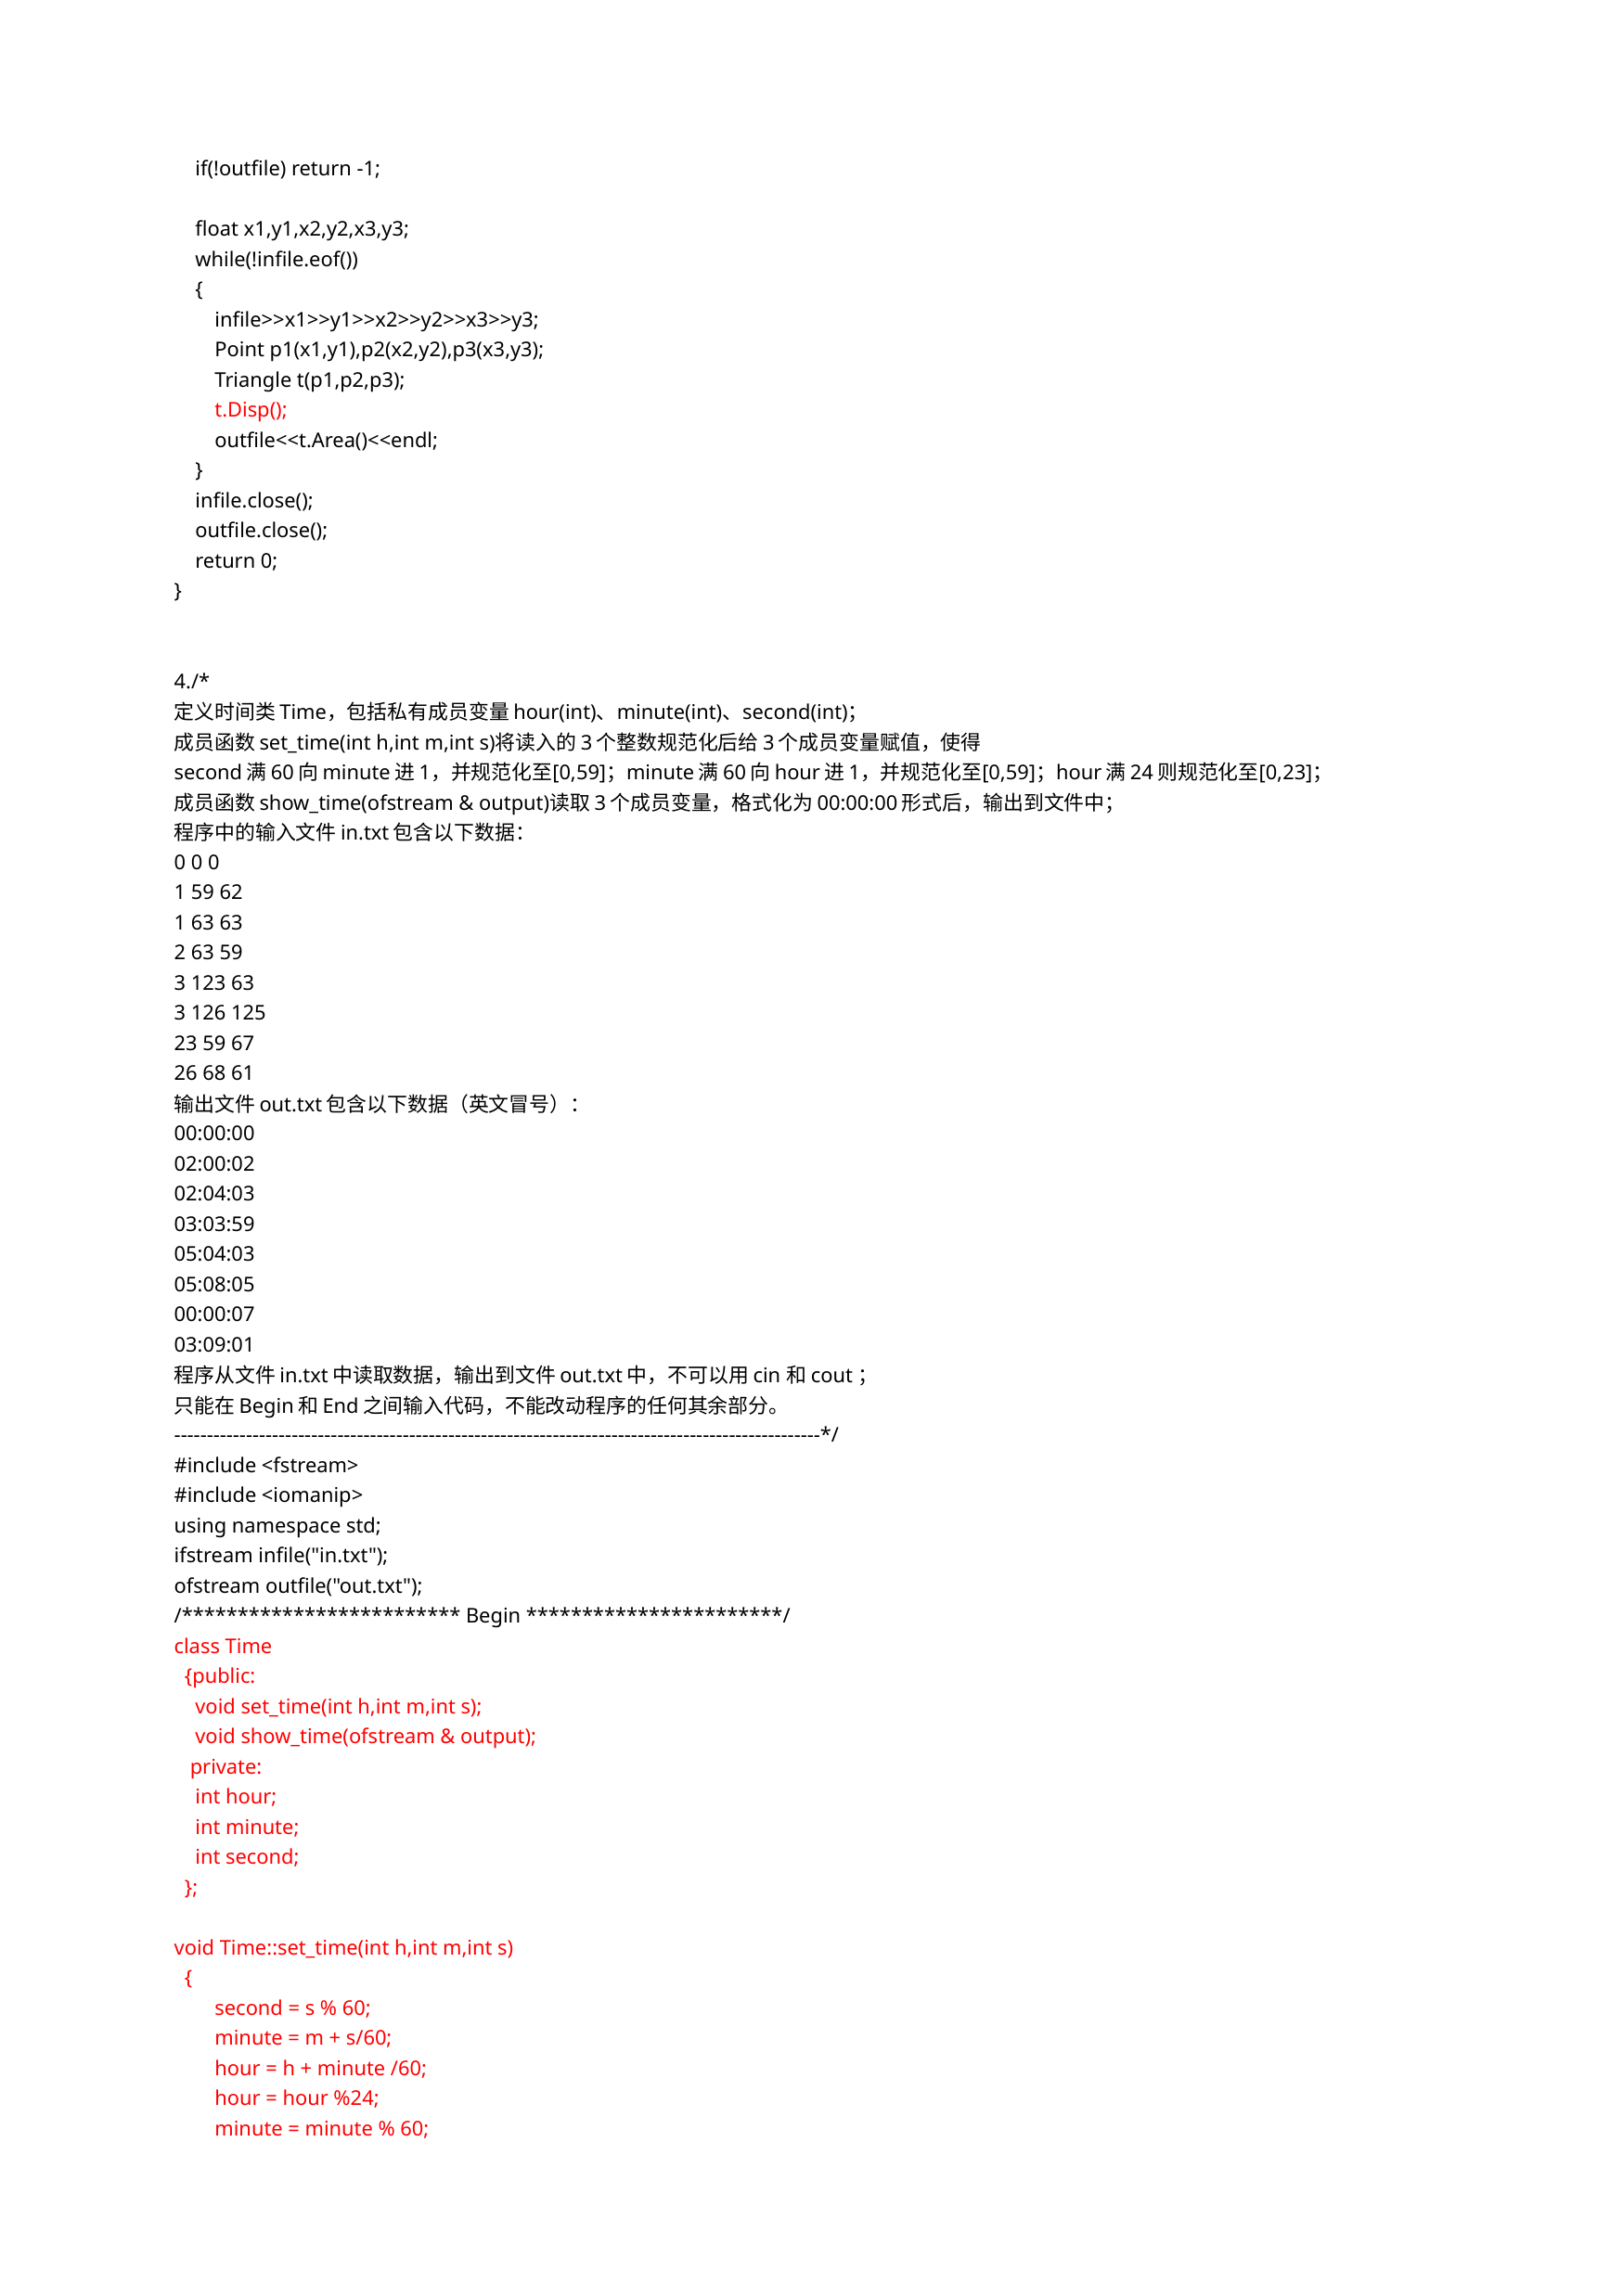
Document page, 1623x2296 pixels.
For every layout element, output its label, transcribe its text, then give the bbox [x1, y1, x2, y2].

text 26 68 61 [174, 1058, 1449, 1087]
text second = s % 60; [174, 1992, 1449, 2022]
text second满60向minute进1，并规范化至[0,59]；minute满60向hour进1，并规范化至[0,59]；hour满24则规范化至[0,23]； [174, 756, 1449, 786]
text 定义时间类Time，包括私有成员变量hour(int)、minute(int)、second(int)； [174, 696, 1449, 725]
text infile.close(); [174, 484, 1449, 515]
text minute = m + s/60; [174, 2022, 1449, 2052]
text 05:04:03 [174, 1238, 1449, 1268]
text { [174, 274, 1449, 303]
text 23 59 67 [174, 1027, 1449, 1058]
text void show_time(ofstream & output); [174, 1721, 1449, 1751]
text 05:08:05 [174, 1268, 1449, 1299]
text private: [174, 1751, 1449, 1781]
text 3 123 63 [174, 967, 1449, 997]
text outfile.close(); [174, 515, 1449, 545]
text Triangle t(p1,p2,p3); [174, 364, 1449, 394]
text class Time [174, 1630, 1449, 1661]
text ifstream infile("in.txt"); [174, 1540, 1449, 1570]
text #include <fstream> [174, 1449, 1449, 1480]
text ---------------------------------------------------------------------------------------------------*/ [174, 1419, 1449, 1449]
text return 0; [174, 545, 1449, 575]
text int hour; [174, 1781, 1449, 1811]
text hour = h + minute /60; [174, 2052, 1449, 2083]
text 2 63 59 [174, 937, 1449, 967]
text void Time::set_time(int h,int m,int s) [174, 1931, 1449, 1962]
text 00:00:00 [174, 1118, 1449, 1148]
text 02:00:02 [174, 1148, 1449, 1178]
text 0 0 0 [174, 846, 1449, 877]
text minute = minute % 60; [174, 2112, 1449, 2143]
text /************************* Begin ***********************/ [174, 1600, 1449, 1630]
text } [174, 455, 1449, 484]
text using namespace std; [174, 1509, 1449, 1540]
text while(!infile.eof()) [174, 243, 1449, 274]
text 00:00:07 [174, 1299, 1449, 1328]
text #include <iomanip> [174, 1480, 1449, 1509]
text 3 126 125 [174, 997, 1449, 1027]
text {public: [174, 1661, 1449, 1690]
text 输出文件out.txt包含以下数据（英文冒号）： [174, 1087, 1449, 1118]
text 只能在Begin和End之间输入代码，不能改动程序的任何其余部分。 [174, 1389, 1449, 1419]
text hour = hour %24; [174, 2083, 1449, 2112]
text outfile<<t.Area()<<endl; [174, 424, 1449, 455]
text 02:04:03 [174, 1178, 1449, 1208]
text 03:03:59 [174, 1208, 1449, 1238]
text 程序从文件in.txt中读取数据，输出到文件out.txt中，不可以用 cin 和 cout ； [174, 1359, 1449, 1389]
text 程序中的输入文件in.txt包含以下数据： [174, 816, 1449, 846]
text } [174, 575, 1449, 605]
text 成员函数set_time(int h,int m,int s)将读入的3个整数规范化后给3个成员变量赋值，使得 [174, 725, 1449, 756]
text 03:09:01 [174, 1328, 1449, 1359]
text if(!outfile) return -1; [174, 153, 1449, 183]
text 4./* [174, 665, 1449, 696]
text float x1,y1,x2,y2,x3,y3; [174, 213, 1449, 243]
text 1 59 62 [174, 877, 1449, 906]
text void set_time(int h,int m,int s); [174, 1690, 1449, 1721]
text }; [174, 1871, 1449, 1902]
text int minute; [174, 1811, 1449, 1841]
text int second; [174, 1841, 1449, 1871]
text { [174, 1962, 1449, 1992]
text Point p1(x1,y1),p2(x2,y2),p3(x3,y3); [174, 334, 1449, 364]
text 成员函数show_time(ofstream & output)读取3个成员变量，格式化为00:00:00形式后，输出到文件中； [174, 786, 1449, 816]
text infile>>x1>>y1>>x2>>y2>>x3>>y3; [174, 303, 1449, 334]
text ofstream outfile("out.txt"); [174, 1570, 1449, 1600]
text t.Disp(); [174, 394, 1449, 424]
text 1 63 63 [174, 906, 1449, 937]
